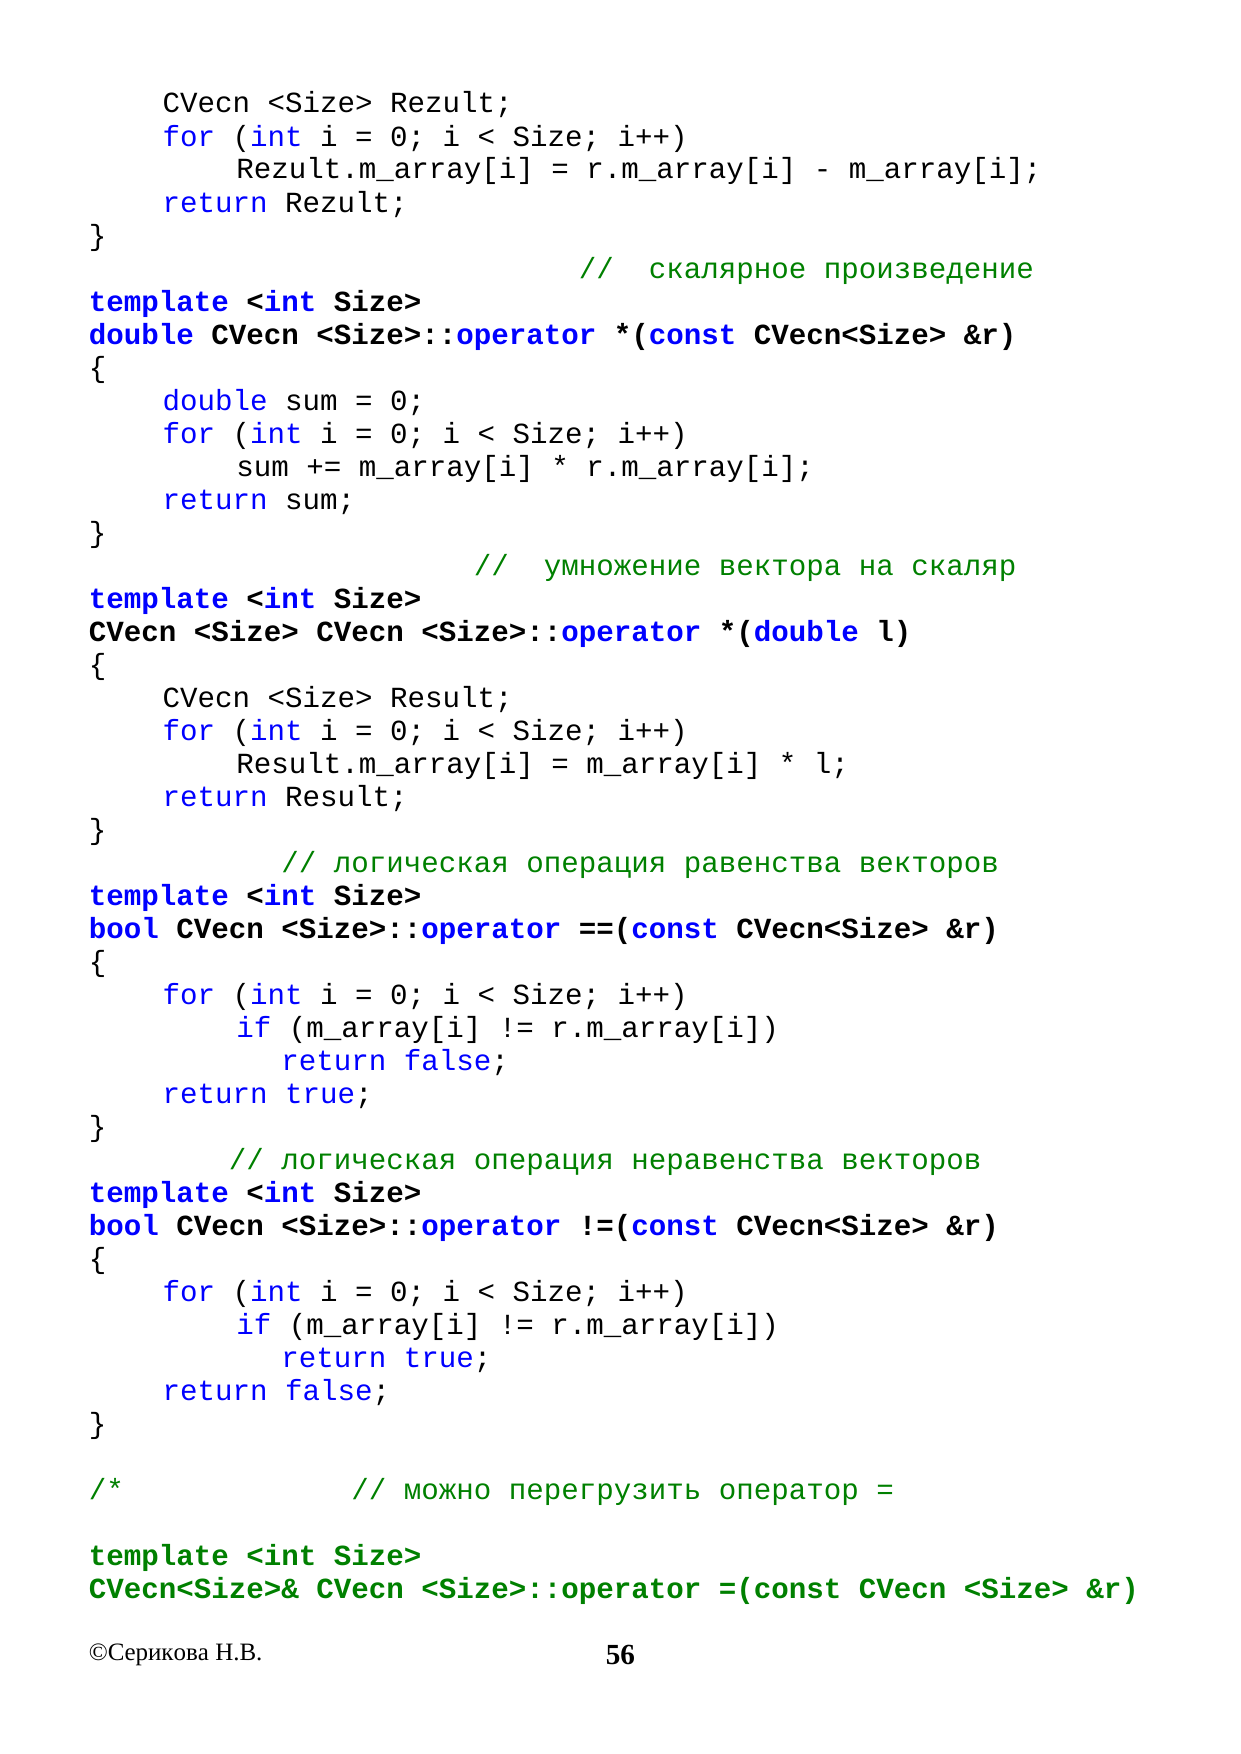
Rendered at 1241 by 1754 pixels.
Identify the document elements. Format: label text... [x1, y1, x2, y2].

text // скалярное произведение [89, 254, 1152, 287]
text return true; [89, 1343, 1152, 1376]
text return sum; [89, 485, 1152, 518]
text template <int Size> [89, 881, 1152, 914]
text // логическая операция неравенства векторов [89, 1145, 1152, 1178]
text CVecn <Size> CVecn <Size>::operator *(double l) [89, 617, 1152, 650]
text { [89, 353, 1152, 386]
text CVecn <Size> Rezult; [89, 89, 1152, 122]
text { [89, 947, 1152, 980]
text { [89, 1244, 1152, 1277]
text return Rezult; [89, 188, 1152, 221]
text if (m_array[i] != r.m_array[i]) [89, 1013, 1152, 1046]
text bool CVecn <Size>::operator !=(const CVecn<Size> &r) [89, 1211, 1152, 1244]
text double CVecn <Size>::operator *(const CVecn<Size> &r) [89, 320, 1152, 353]
text /* // можно перегрузить оператор = [89, 1476, 1152, 1508]
text } [89, 221, 1152, 254]
text { [89, 650, 1152, 683]
text } [89, 815, 1152, 848]
text sum += m_array[i] * r.m_array[i]; [89, 452, 1152, 485]
text double sum = 0; [89, 386, 1152, 419]
text Rezult.m_array[i] = r.m_array[i] - m_array[i]; [89, 155, 1152, 188]
text template <int Size> [89, 1178, 1152, 1211]
text for (int i = 0; i < Size; i++) [89, 716, 1152, 749]
text return false; [89, 1376, 1152, 1409]
text for (int i = 0; i < Size; i++) [89, 1277, 1152, 1310]
text bool CVecn <Size>::operator ==(const CVecn<Size> &r) [89, 914, 1152, 947]
text if (m_array[i] != r.m_array[i]) [89, 1310, 1152, 1343]
text Result.m_array[i] = m_array[i] * l; [89, 749, 1152, 782]
text } [89, 1409, 1152, 1442]
text template <int Size> [89, 584, 1152, 617]
text CVecn <Size> Result; [89, 683, 1152, 716]
text for (int i = 0; i < Size; i++) [89, 980, 1152, 1013]
text return Result; [89, 782, 1152, 815]
text template <int Size> [89, 287, 1152, 320]
text return false; [89, 1046, 1152, 1079]
text } [89, 1112, 1152, 1145]
text for (int i = 0; i < Size; i++) [89, 419, 1152, 452]
text CVecn<Size>& CVecn <Size>::operator =(const CVecn <Size> &r) [89, 1574, 1152, 1608]
text template <int Size> [89, 1542, 1152, 1574]
text // логическая операция равенства векторов [89, 848, 1152, 881]
text // умножение вектора на скаляр [89, 551, 1152, 584]
text for (int i = 0; i < Size; i++) [89, 122, 1152, 155]
text return true; [89, 1079, 1152, 1112]
text } [89, 518, 1152, 551]
